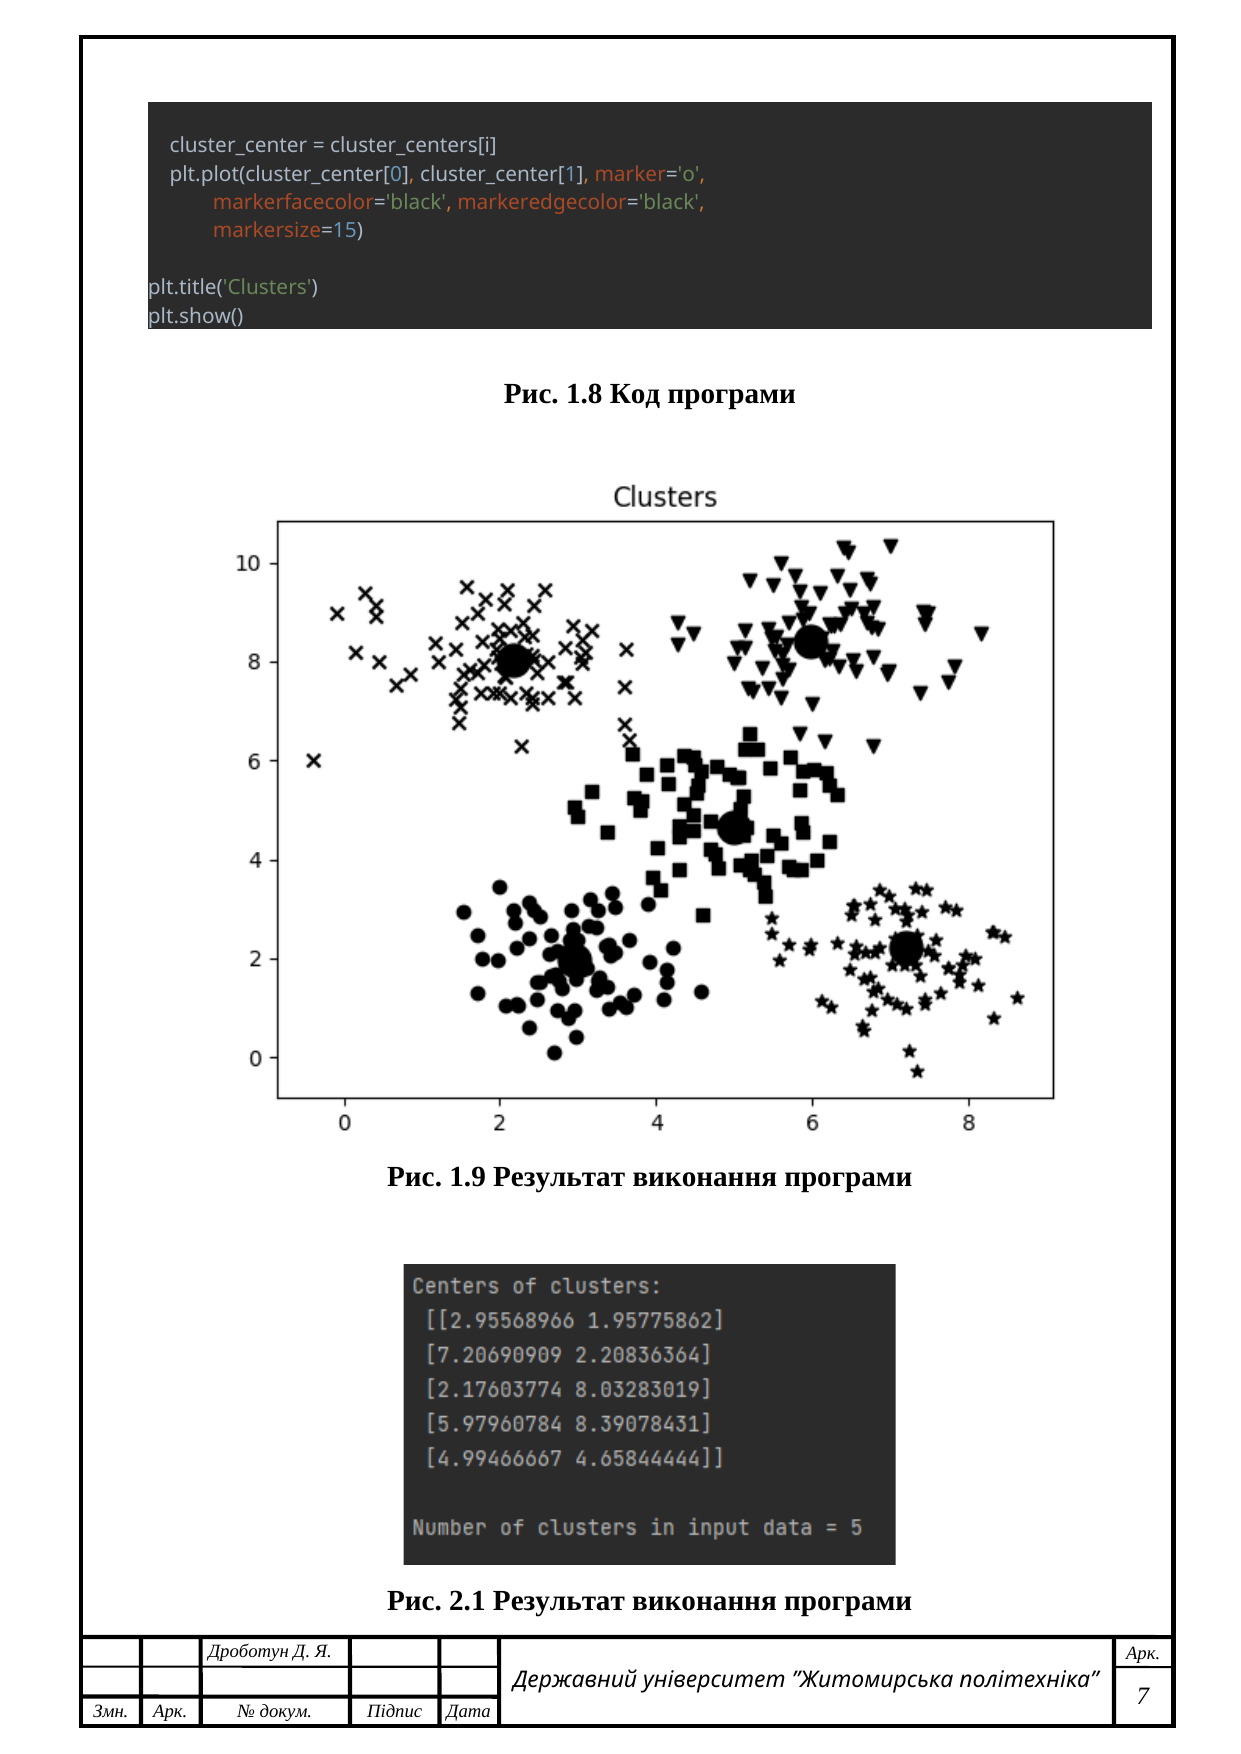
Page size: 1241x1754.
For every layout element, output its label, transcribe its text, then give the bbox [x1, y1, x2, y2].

picture [221, 482, 1078, 1140]
text cluster_center = cluster_centers[i] plt.plot(cluster_center[0], cluster_center[1], marker='o', markerfacecolor='black', markeredgecolor='black', markersize=15) plt.title('Clusters') plt.show() [148, 102, 1152, 329]
picture [403, 1264, 896, 1565]
text Рис. 1.9 Результат виконання програми [148, 1159, 1152, 1192]
text Рис. 2.1 Результат виконання програми [148, 1583, 1152, 1617]
text Рис. 1.8 Код програми [148, 377, 1152, 410]
